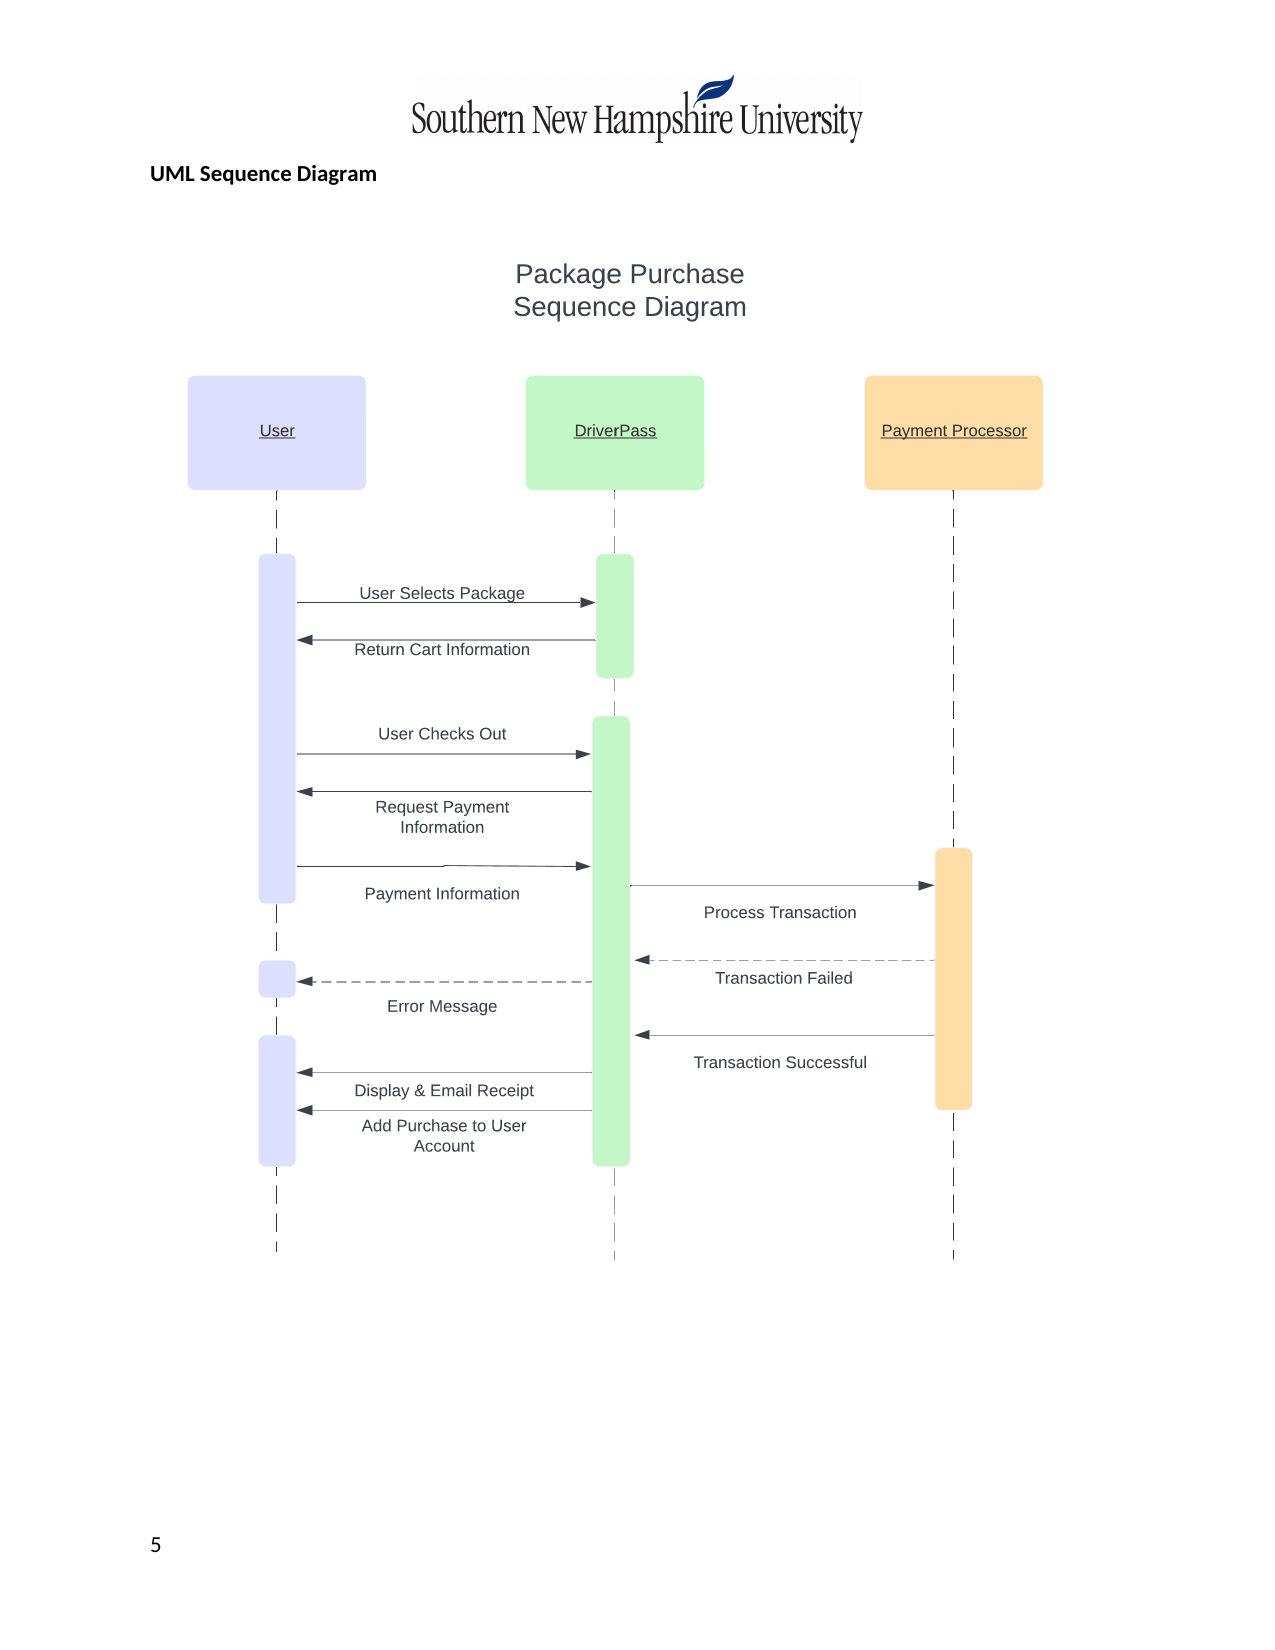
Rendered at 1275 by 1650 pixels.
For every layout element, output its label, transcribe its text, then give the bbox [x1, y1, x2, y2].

subtitle UML Sequence Diagram [150, 159, 1125, 187]
picture [412, 75, 863, 143]
picture [150, 186, 1080, 1298]
